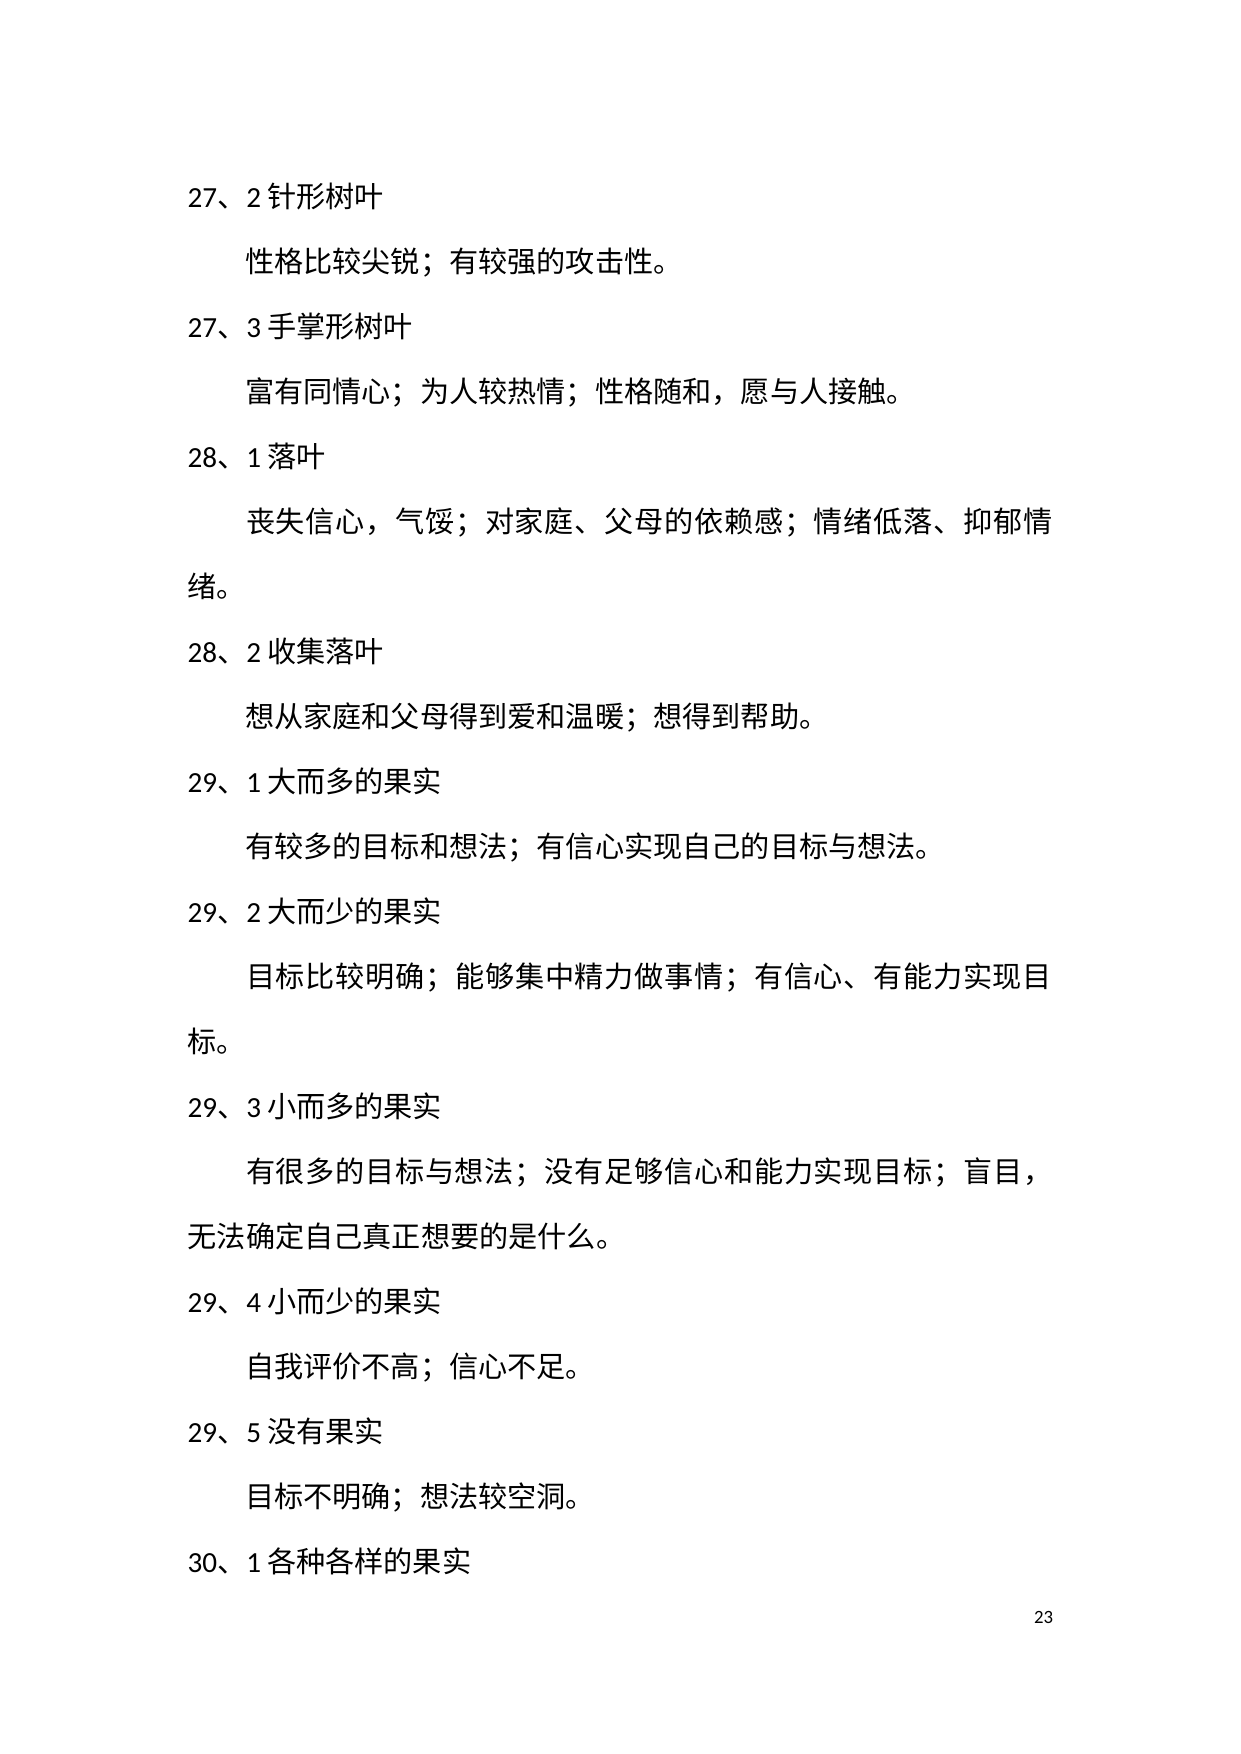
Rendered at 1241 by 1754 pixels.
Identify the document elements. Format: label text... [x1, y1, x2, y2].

text 29、1大而多的果实 [187, 747, 1053, 812]
text 目标比较明确；能够集中精力做事情；有信心、有能力实现目标。 [187, 942, 1053, 1072]
text 29、3小而多的果实 [187, 1072, 1053, 1137]
text 丧失信心，气馁；对家庭、父母的依赖感；情绪低落、抑郁情绪。 [187, 487, 1053, 617]
text 28、1落叶 [187, 422, 1053, 487]
text 29、4小而少的果实 [187, 1267, 1053, 1332]
text 29、5没有果实 [187, 1397, 1053, 1462]
text 富有同情心；为人较热情；性格随和，愿与人接触。 [187, 357, 1053, 422]
text 想从家庭和父母得到爱和温暖；想得到帮助。 [187, 682, 1053, 747]
text 28、2收集落叶 [187, 617, 1053, 682]
text 自我评价不高；信心不足。 [187, 1332, 1053, 1397]
text 29、2大而少的果实 [187, 877, 1053, 942]
text 有较多的目标和想法；有信心实现自己的目标与想法。 [187, 812, 1053, 877]
text 有很多的目标与想法；没有足够信心和能力实现目标；盲目，无法确定自己真正想要的是什么。 [187, 1137, 1053, 1267]
text 30、1各种各样的果实 [187, 1527, 1053, 1592]
text 性格比较尖锐；有较强的攻击性。 [187, 227, 1053, 292]
text 27、3手掌形树叶 [187, 292, 1053, 357]
text 目标不明确；想法较空洞。 [187, 1462, 1053, 1527]
text 27、2针形树叶 [187, 162, 1053, 227]
